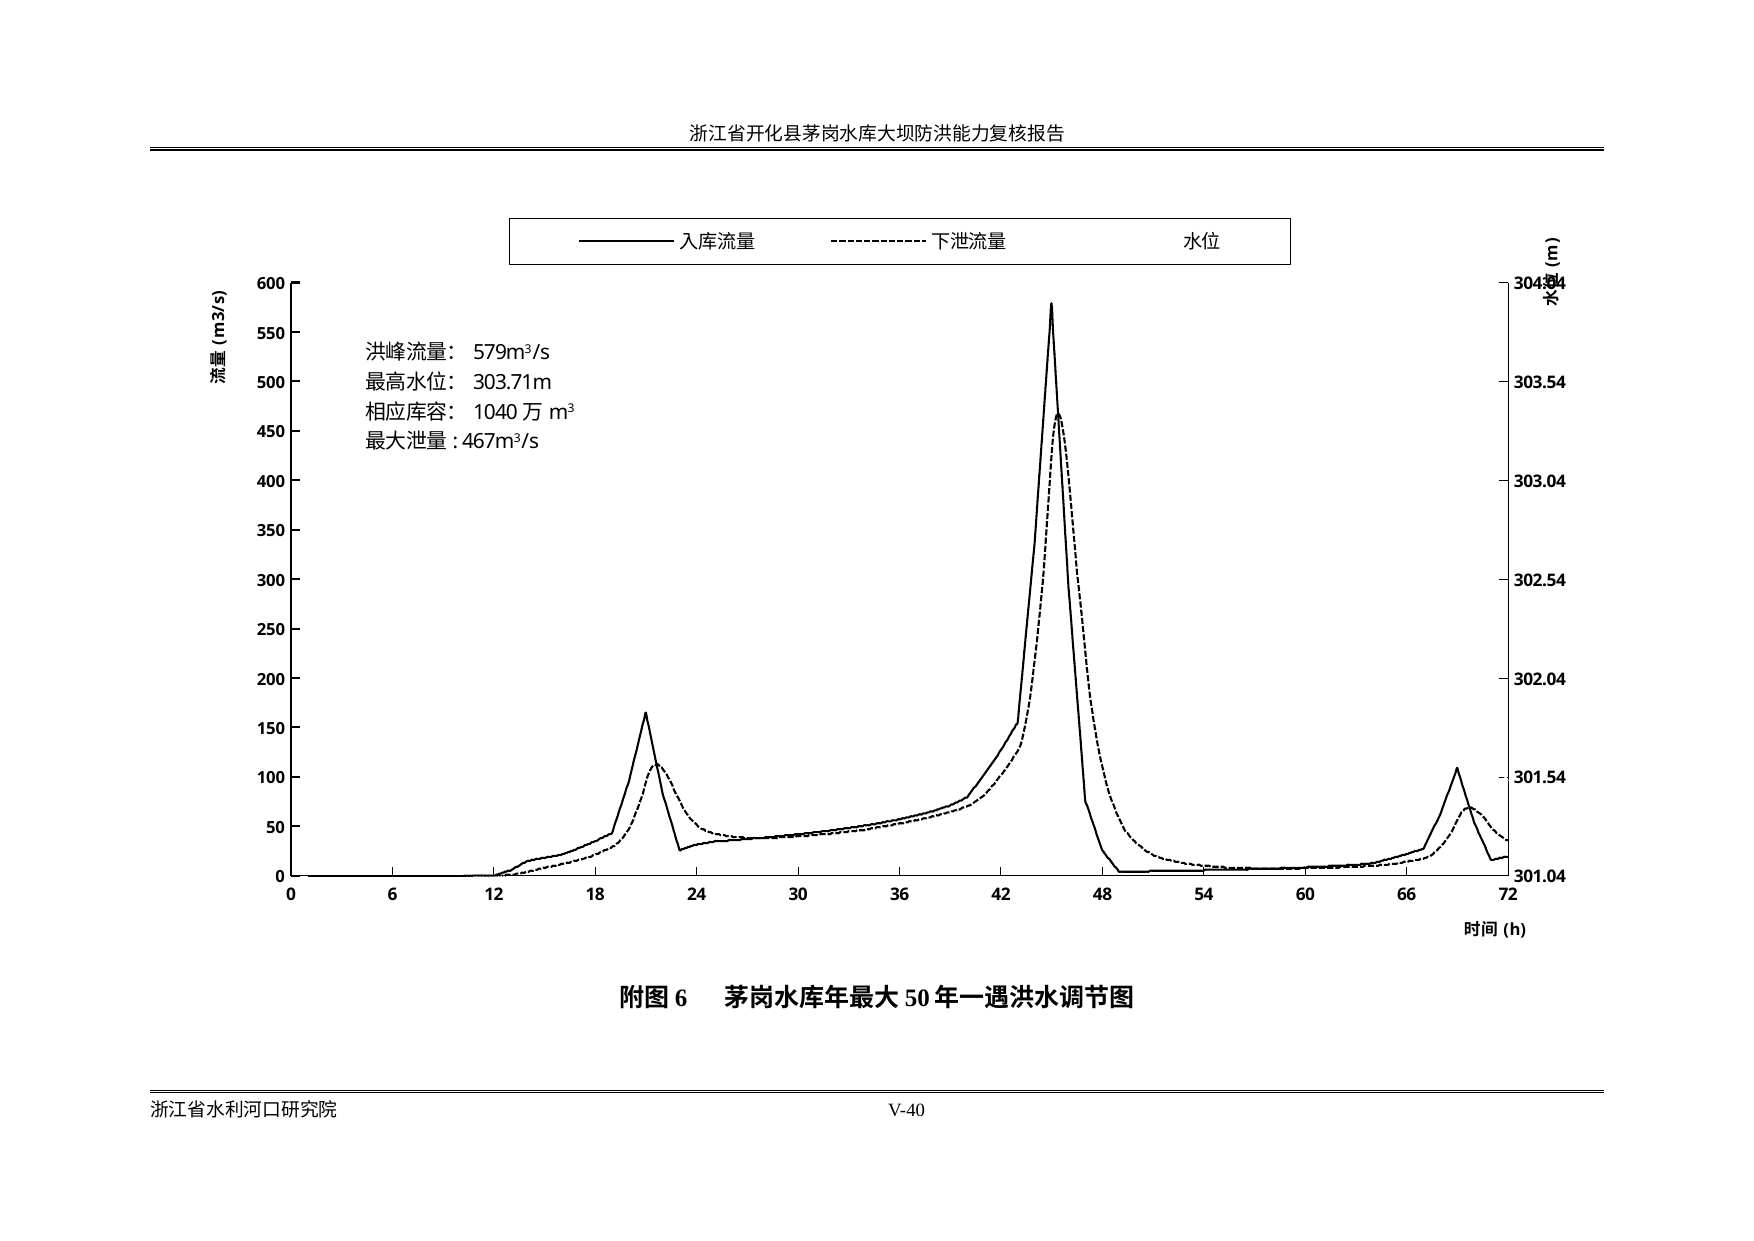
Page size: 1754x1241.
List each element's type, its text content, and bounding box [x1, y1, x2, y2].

text 附图6 茅岗水库年最大50年一遇洪水调节图 [150, 978, 1604, 1014]
